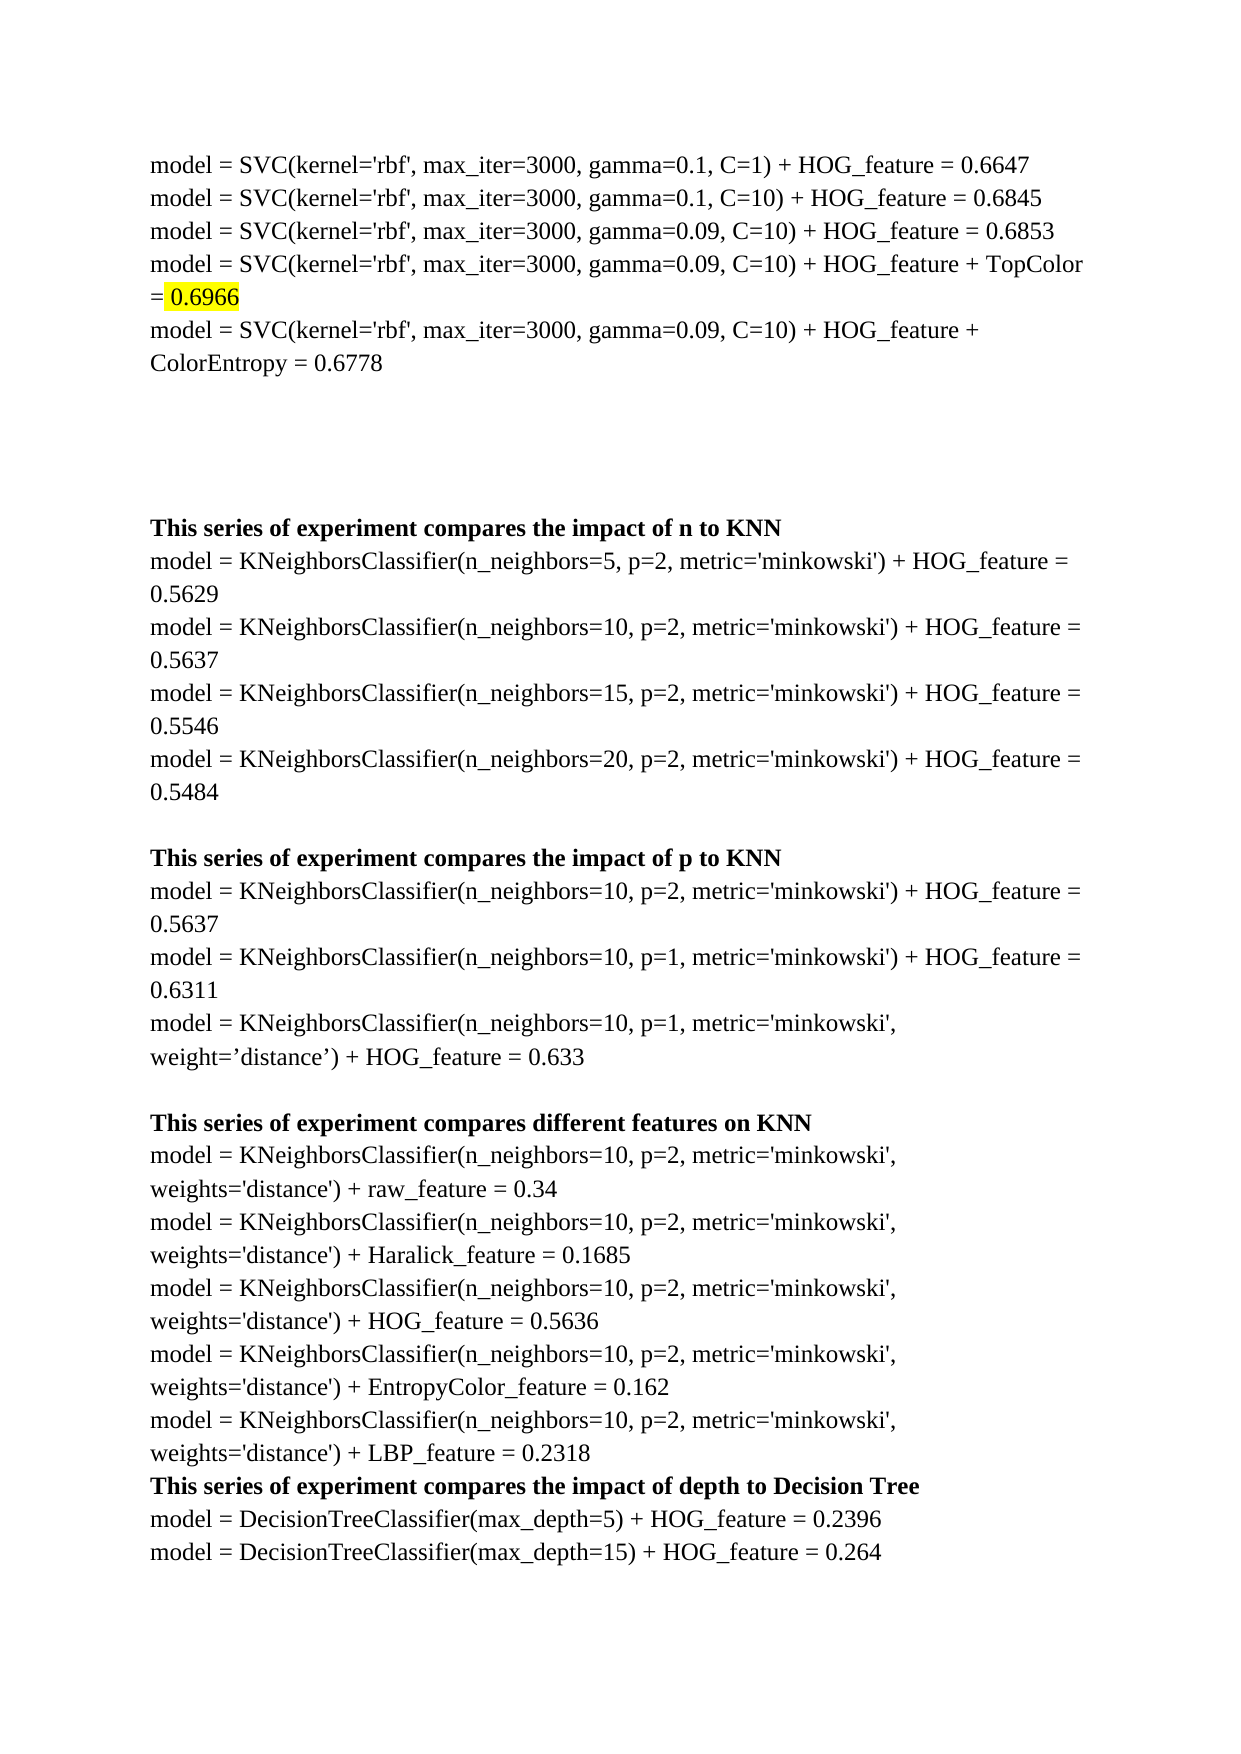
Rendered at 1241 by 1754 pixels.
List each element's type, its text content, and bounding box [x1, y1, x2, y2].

text model = KNeighborsClassifier(n_neighbors=20, p=2, metric='minkowski') + HOG_feature = 0.5484 [150, 744, 1090, 806]
text This series of experiment compares the impact of n to KNN [150, 513, 1090, 542]
text model = SVC(kernel='rbf', max_iter=3000, gamma=0.09, C=10) + HOG_feature + TopColor = 0.6966 [150, 249, 1090, 311]
text model = SVC(kernel='rbf', max_iter=3000, gamma=0.09, C=10) + HOG_feature + ColorEntropy = 0.6778 [150, 315, 1090, 377]
text This series of experiment compares different features on KNN [150, 1108, 1090, 1136]
text model = DecisionTreeClassifier(max_depth=15) + HOG_feature = 0.264 [150, 1537, 1090, 1566]
text This series of experiment compares the impact of depth to Decision Tree [150, 1471, 1090, 1499]
text This series of experiment compares the impact of p to KNN [150, 843, 1090, 872]
text model = KNeighborsClassifier(n_neighbors=10, p=2, metric='minkowski', weights='distance') + raw_feature = 0.34 [150, 1141, 1090, 1202]
text model = DecisionTreeClassifier(max_depth=5) + HOG_feature = 0.2396 [150, 1504, 1090, 1533]
text model = KNeighborsClassifier(n_neighbors=10, p=1, metric='minkowski') + HOG_feature = 0.6311 [150, 942, 1090, 1004]
text model = KNeighborsClassifier(n_neighbors=15, p=2, metric='minkowski') + HOG_feature = 0.5546 [150, 678, 1090, 740]
text model = KNeighborsClassifier(n_neighbors=10, p=2, metric='minkowski', weights='distance') + HOG_feature = 0.5636 [150, 1273, 1090, 1334]
text model = KNeighborsClassifier(n_neighbors=10, p=2, metric='minkowski') + HOG_feature = 0.5637 [150, 876, 1090, 938]
text model = SVC(kernel='rbf', max_iter=3000, gamma=0.09, C=10) + HOG_feature = 0.6853 [150, 216, 1090, 245]
text model = KNeighborsClassifier(n_neighbors=10, p=2, metric='minkowski', weights='distance') + EntropyColor_feature = 0.162 [150, 1339, 1090, 1401]
text model = SVC(kernel='rbf', max_iter=3000, gamma=0.1, C=1) + HOG_feature = 0.6647 [150, 150, 1090, 179]
text model = KNeighborsClassifier(n_neighbors=10, p=1, metric='minkowski', weight=’distance’) + HOG_feature = 0.633 [150, 1008, 1090, 1070]
text model = KNeighborsClassifier(n_neighbors=10, p=2, metric='minkowski', weights='distance') + LBP_feature = 0.2318 [150, 1405, 1090, 1467]
text model = KNeighborsClassifier(n_neighbors=5, p=2, metric='minkowski') + HOG_feature = 0.5629 [150, 546, 1090, 608]
text model = SVC(kernel='rbf', max_iter=3000, gamma=0.1, C=10) + HOG_feature = 0.6845 [150, 183, 1090, 212]
text model = KNeighborsClassifier(n_neighbors=10, p=2, metric='minkowski', weights='distance') + Haralick_feature = 0.1685 [150, 1207, 1090, 1268]
text model = KNeighborsClassifier(n_neighbors=10, p=2, metric='minkowski') + HOG_feature = 0.5637 [150, 612, 1090, 674]
